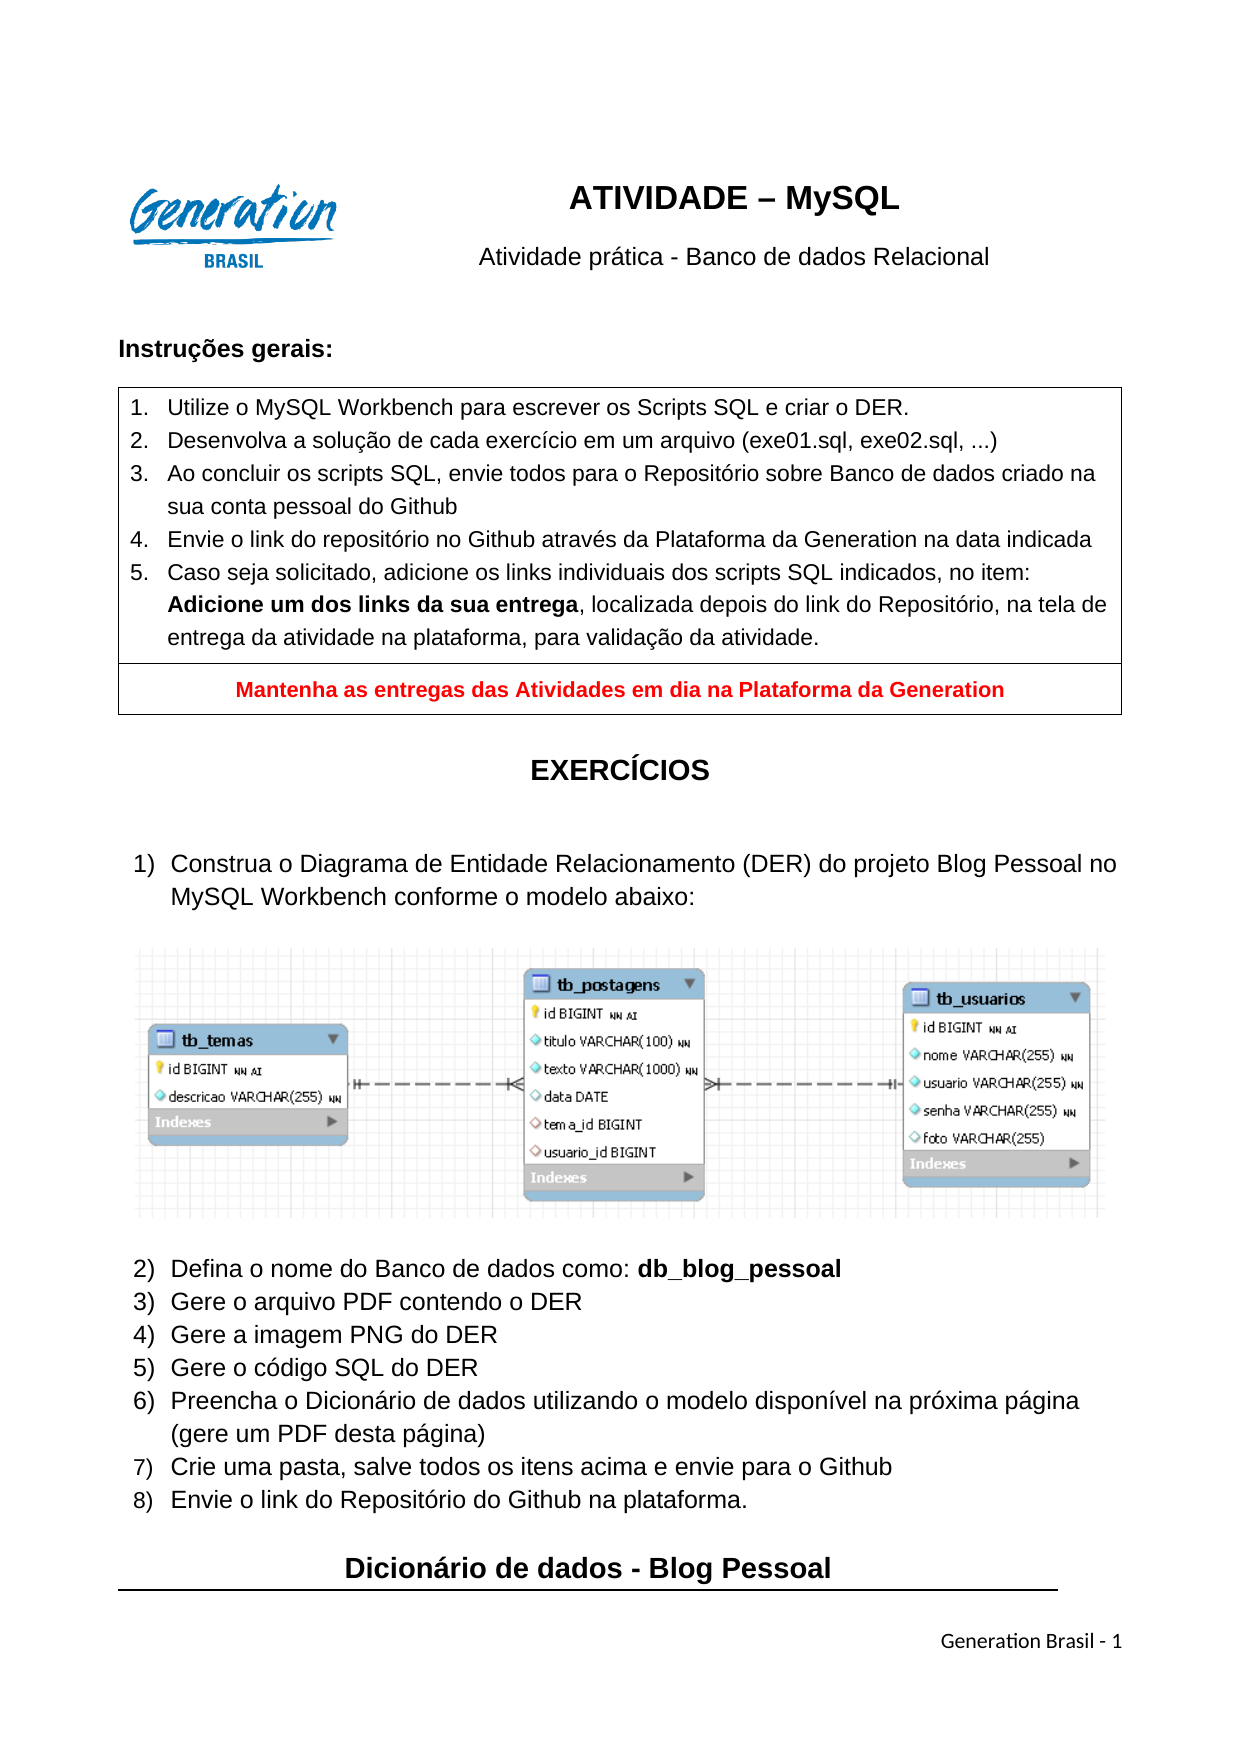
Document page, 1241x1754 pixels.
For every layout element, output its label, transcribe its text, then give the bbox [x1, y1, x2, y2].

list Gere a imagem PNG do DER [133, 1320, 1122, 1349]
list Gere o código SQL do DER [133, 1353, 1122, 1382]
list Defina o nome do Banco de dados como: db_blog_pessoal [133, 1254, 1122, 1283]
text Instruções gerais: [118, 334, 1122, 363]
list Gere o arquivo PDF contendo o DER [133, 1287, 1122, 1316]
table_header [118, 178, 348, 296]
table_cell Mantenha as entregas das Atividades em dia na Plataforma da Generation [119, 664, 1121, 714]
text EXERCÍCIOS [118, 753, 1122, 787]
table_header ATIVIDADE – MySQL [348, 178, 1121, 239]
list Preencha o Dicionário de dados utilizando o modelo disponível na próxima página (gere um PDF desta página) [133, 1386, 1122, 1448]
list Construa o Diagrama de Entidade Relacionamento (DER) do projeto Blog Pessoal no MySQL Workbench conforme o modelo abaixo: [133, 849, 1122, 911]
list Envie o link do Repositório do Github na plataforma. [133, 1485, 1122, 1514]
table_cell Atividade prática - Banco de dados Relacional [348, 239, 1121, 296]
table_header Utilize o MySQL Workbench para escrever os Scripts SQL e criar o DER. Desenvolva a solução de cada exercício em um arquivo (exe01.sql, exe02.sql, ...) Ao concluir os scripts SQL, envie todos para o Repositório sobre Banco de dados criado na sua conta pessoal do Github Envie o link do repositório no Github através da Plataforma da Generation na data indicada Caso seja solicitado, adicione os links individuais dos scripts SQL indicados, no item: Adicione um dos links da sua entrega, localizada depois do link do Repositório, na tela de entrega da atividade na plataforma, para validação da atividade. [119, 388, 1121, 663]
picture [129, 183, 337, 268]
picture [134, 948, 1106, 1218]
list Crie uma pasta, salve todos os itens acima e envie para o Github [133, 1452, 1122, 1481]
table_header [118, 1551, 1058, 1589]
